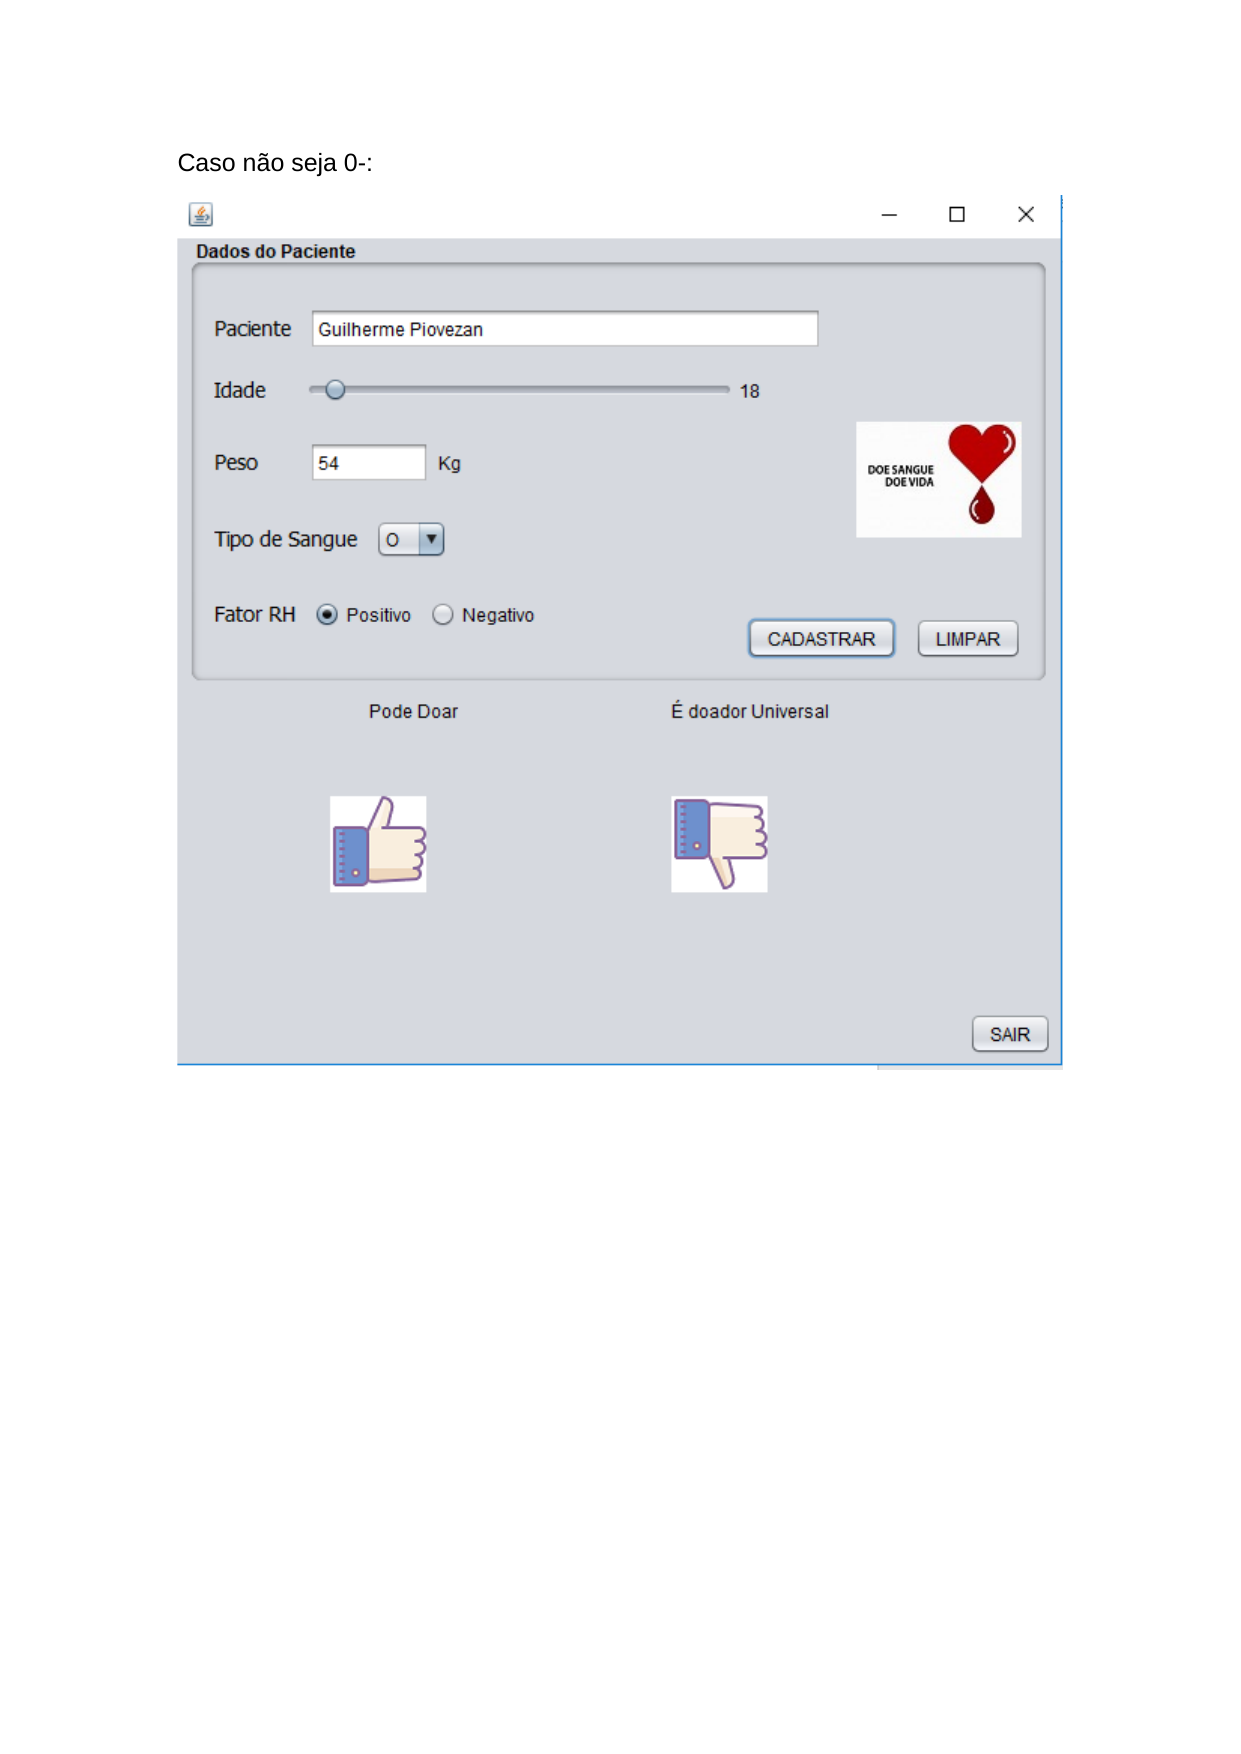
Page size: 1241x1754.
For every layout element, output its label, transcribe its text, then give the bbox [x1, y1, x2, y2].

text Caso não seja 0-: [177, 148, 1063, 176]
picture [177, 195, 1063, 1070]
